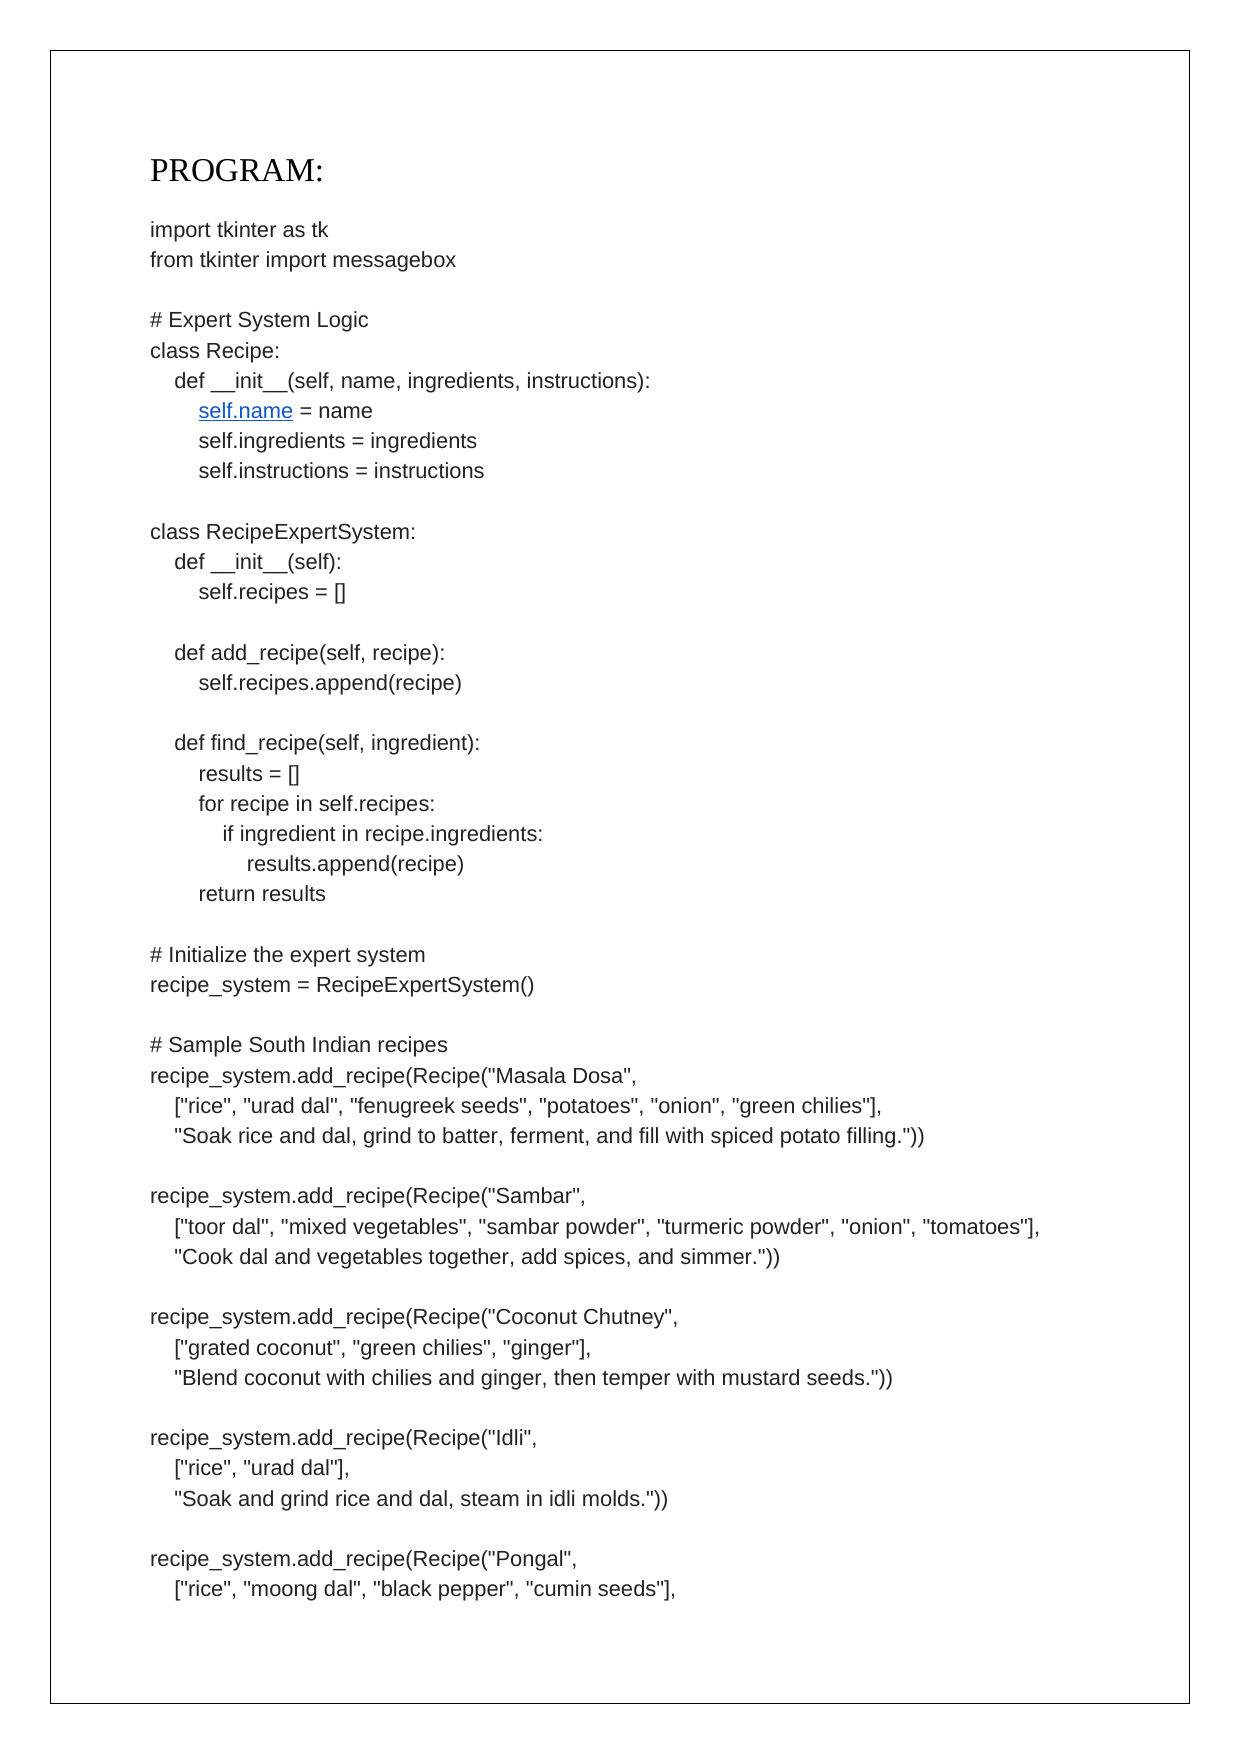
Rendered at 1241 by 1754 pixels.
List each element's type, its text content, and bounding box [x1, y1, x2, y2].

text PROGRAM: [150, 150, 1090, 188]
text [150, 217, 1090, 1601]
